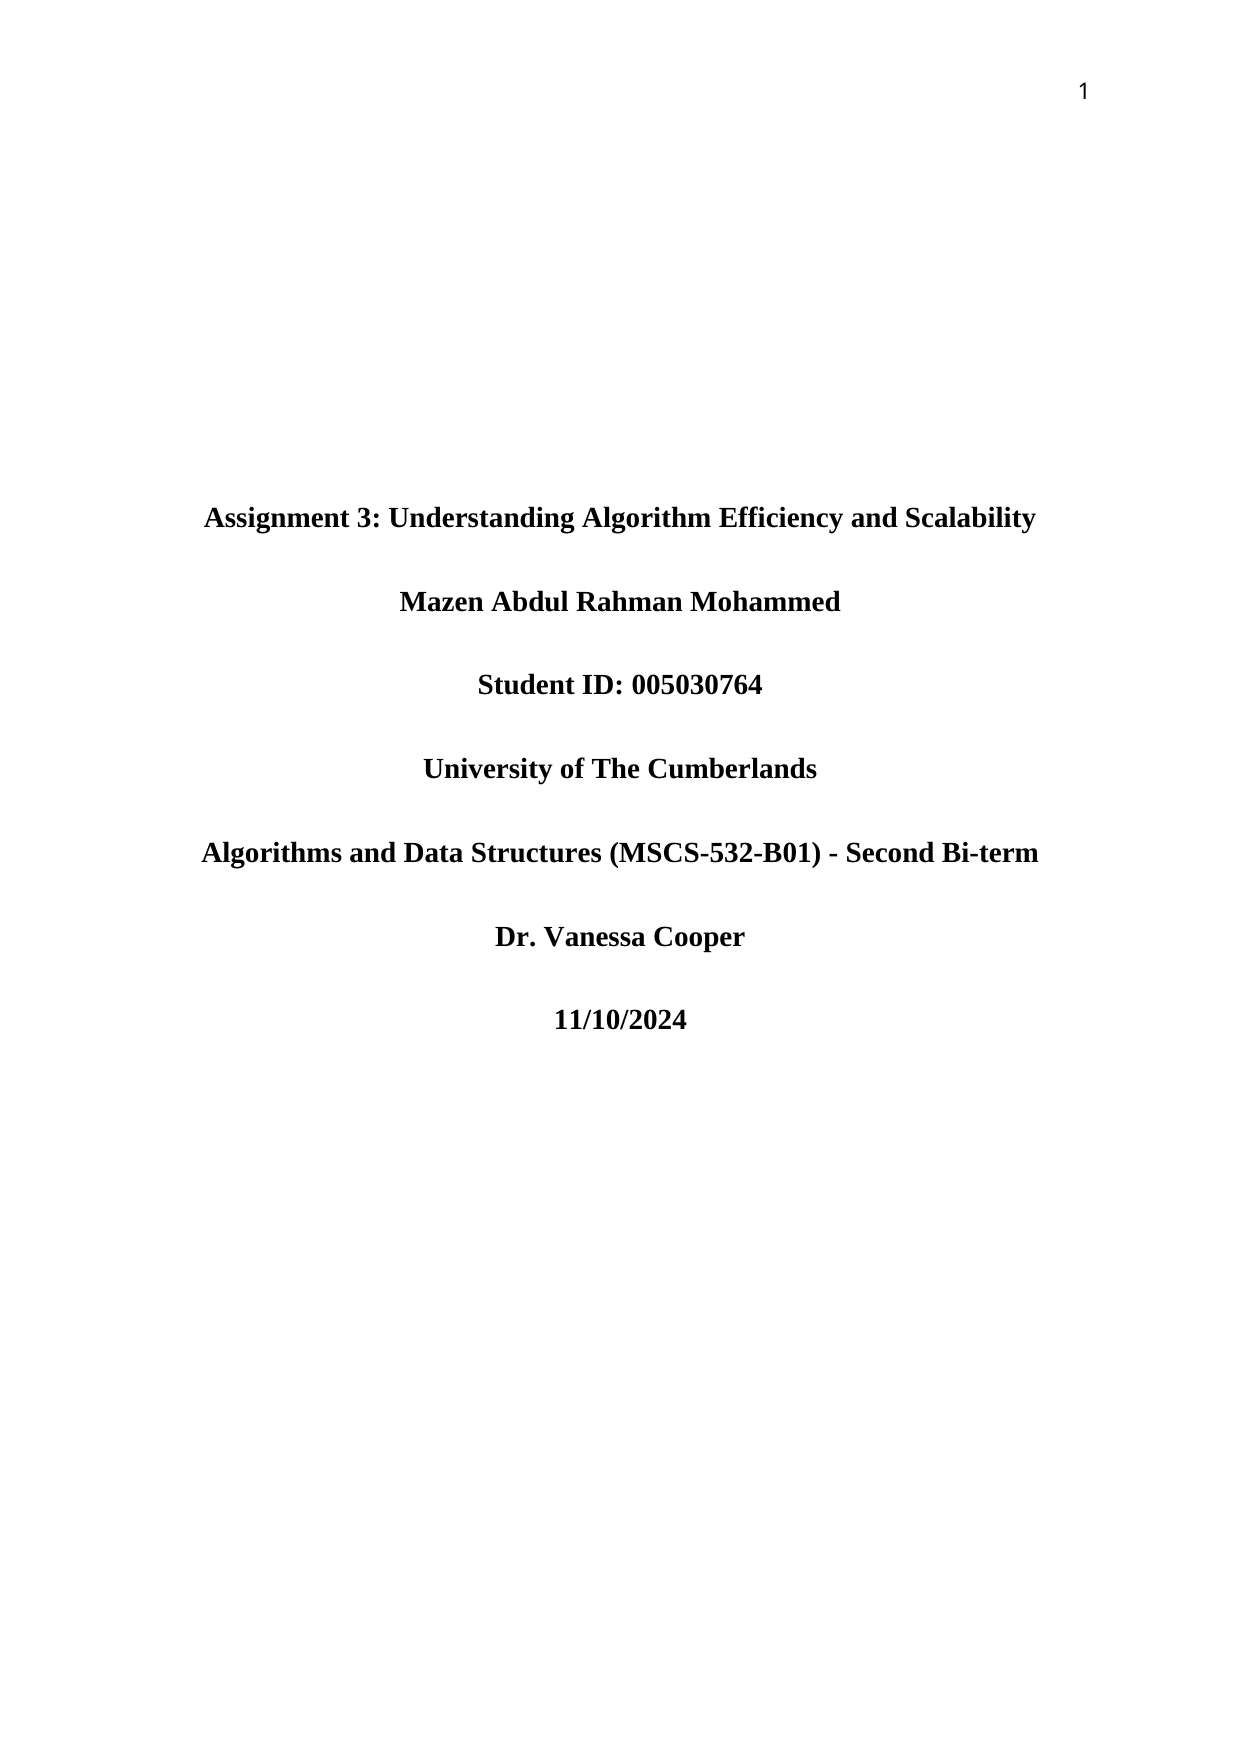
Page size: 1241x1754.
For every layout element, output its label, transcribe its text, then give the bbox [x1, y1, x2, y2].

text Mazen Abdul Rahman Mohammed [150, 584, 1090, 617]
text University of The Cumberlands [150, 751, 1090, 785]
text Algorithms and Data Structures (MSCS-532-B01) - Second Bi-term [150, 835, 1090, 868]
text Assignment 3: Understanding Algorithm Efficiency and Scalability [150, 500, 1090, 533]
text Dr. Vanessa Cooper [150, 919, 1090, 952]
text Student ID: 005030764 [150, 667, 1090, 701]
text 11/10/2024 [150, 1002, 1090, 1036]
